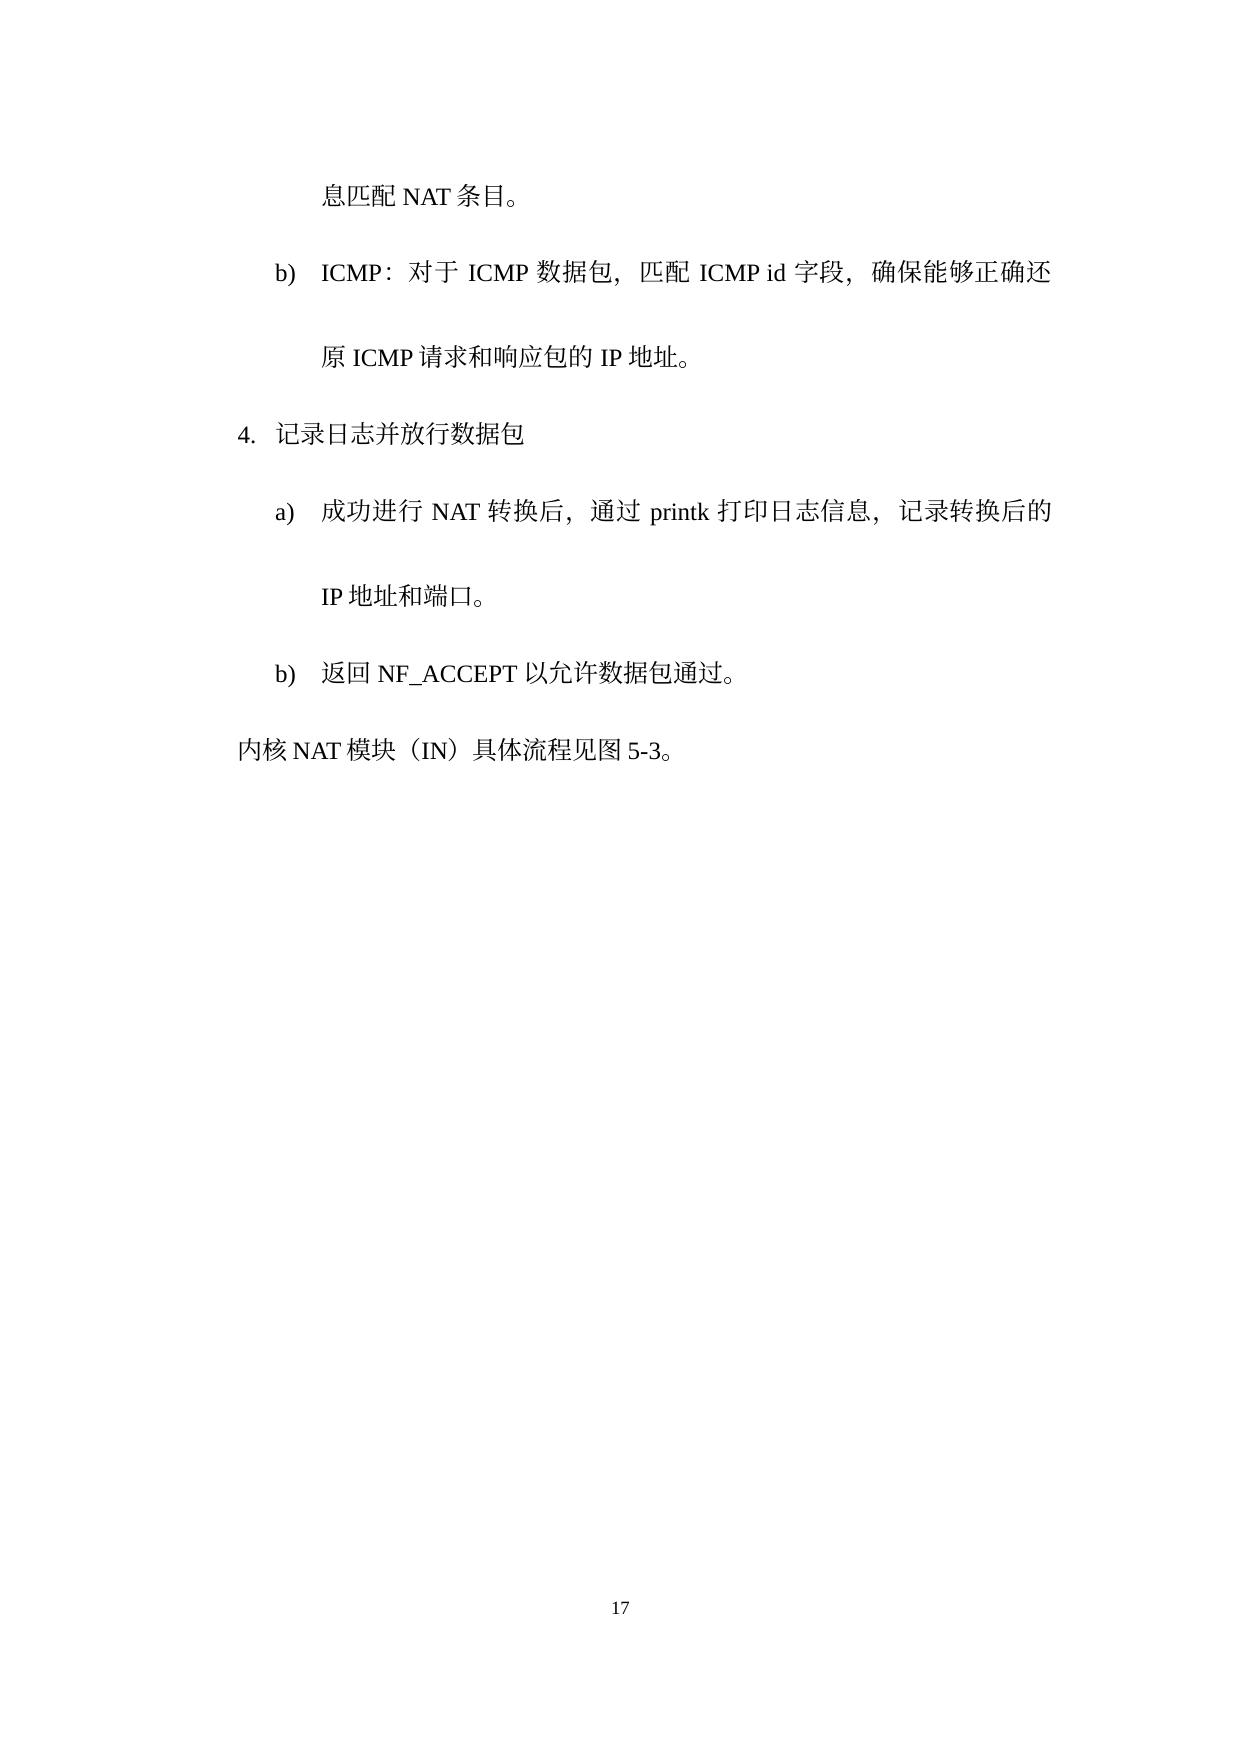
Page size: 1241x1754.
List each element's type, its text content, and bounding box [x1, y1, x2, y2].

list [275, 160, 1053, 228]
list 成功进行 NAT 转换后，通过 printk 打印日志信息，记录转换后的 IP 地址和端口。 [275, 476, 1053, 629]
list ICMP：对于 ICMP 数据包，匹配 ICMP id 字段，确保能够正确还原 ICMP 请求和响应包的 IP 地址。 [275, 237, 1053, 390]
list 返回 NF_ACCEPT 以允许数据包通过。 [275, 638, 1053, 706]
text 内核NAT模块（IN）具体流程见图5-3。 [187, 714, 1053, 782]
list 记录日志并放行数据包 [237, 399, 1053, 467]
